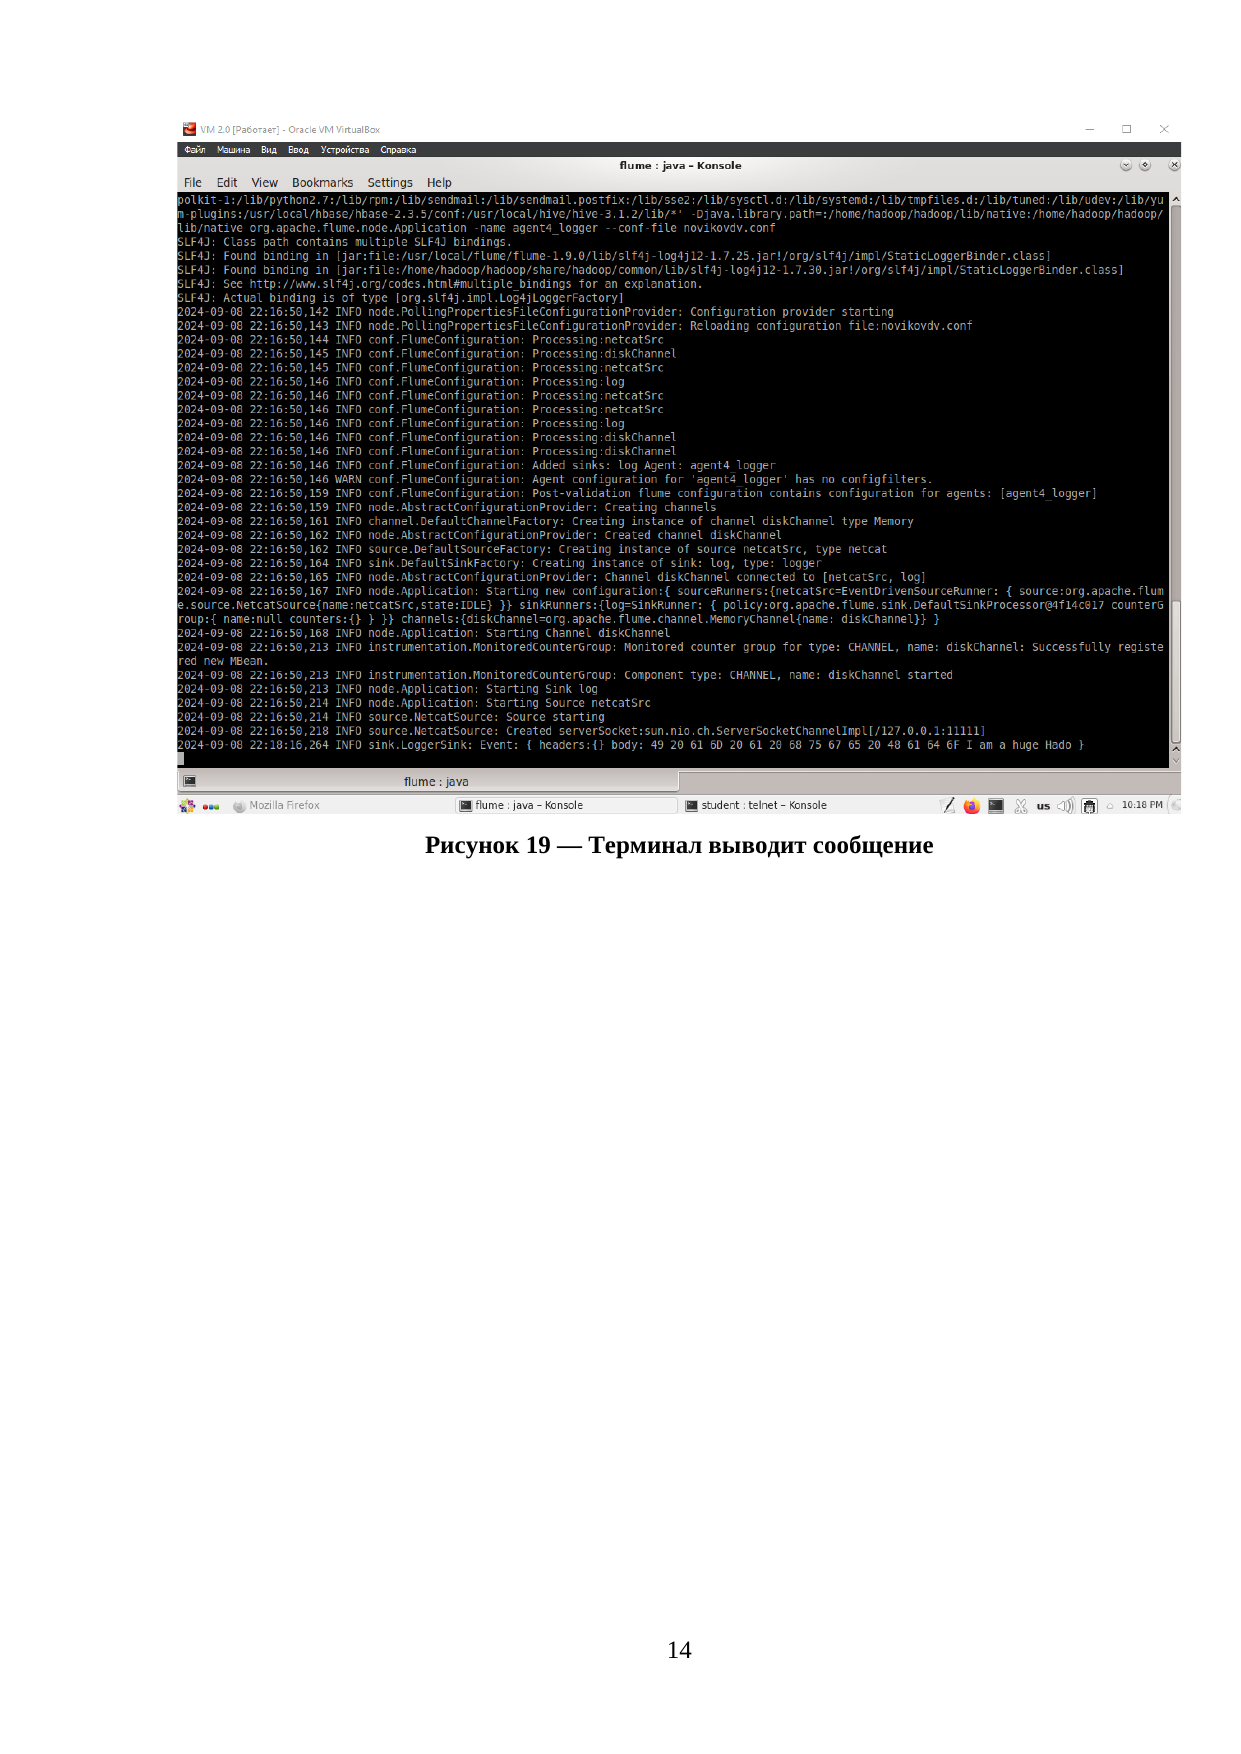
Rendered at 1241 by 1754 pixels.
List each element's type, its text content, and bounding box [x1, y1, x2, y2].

text Рисунок 19 — Терминал выводит сообщение [177, 830, 1181, 859]
picture [177, 118, 1182, 814]
